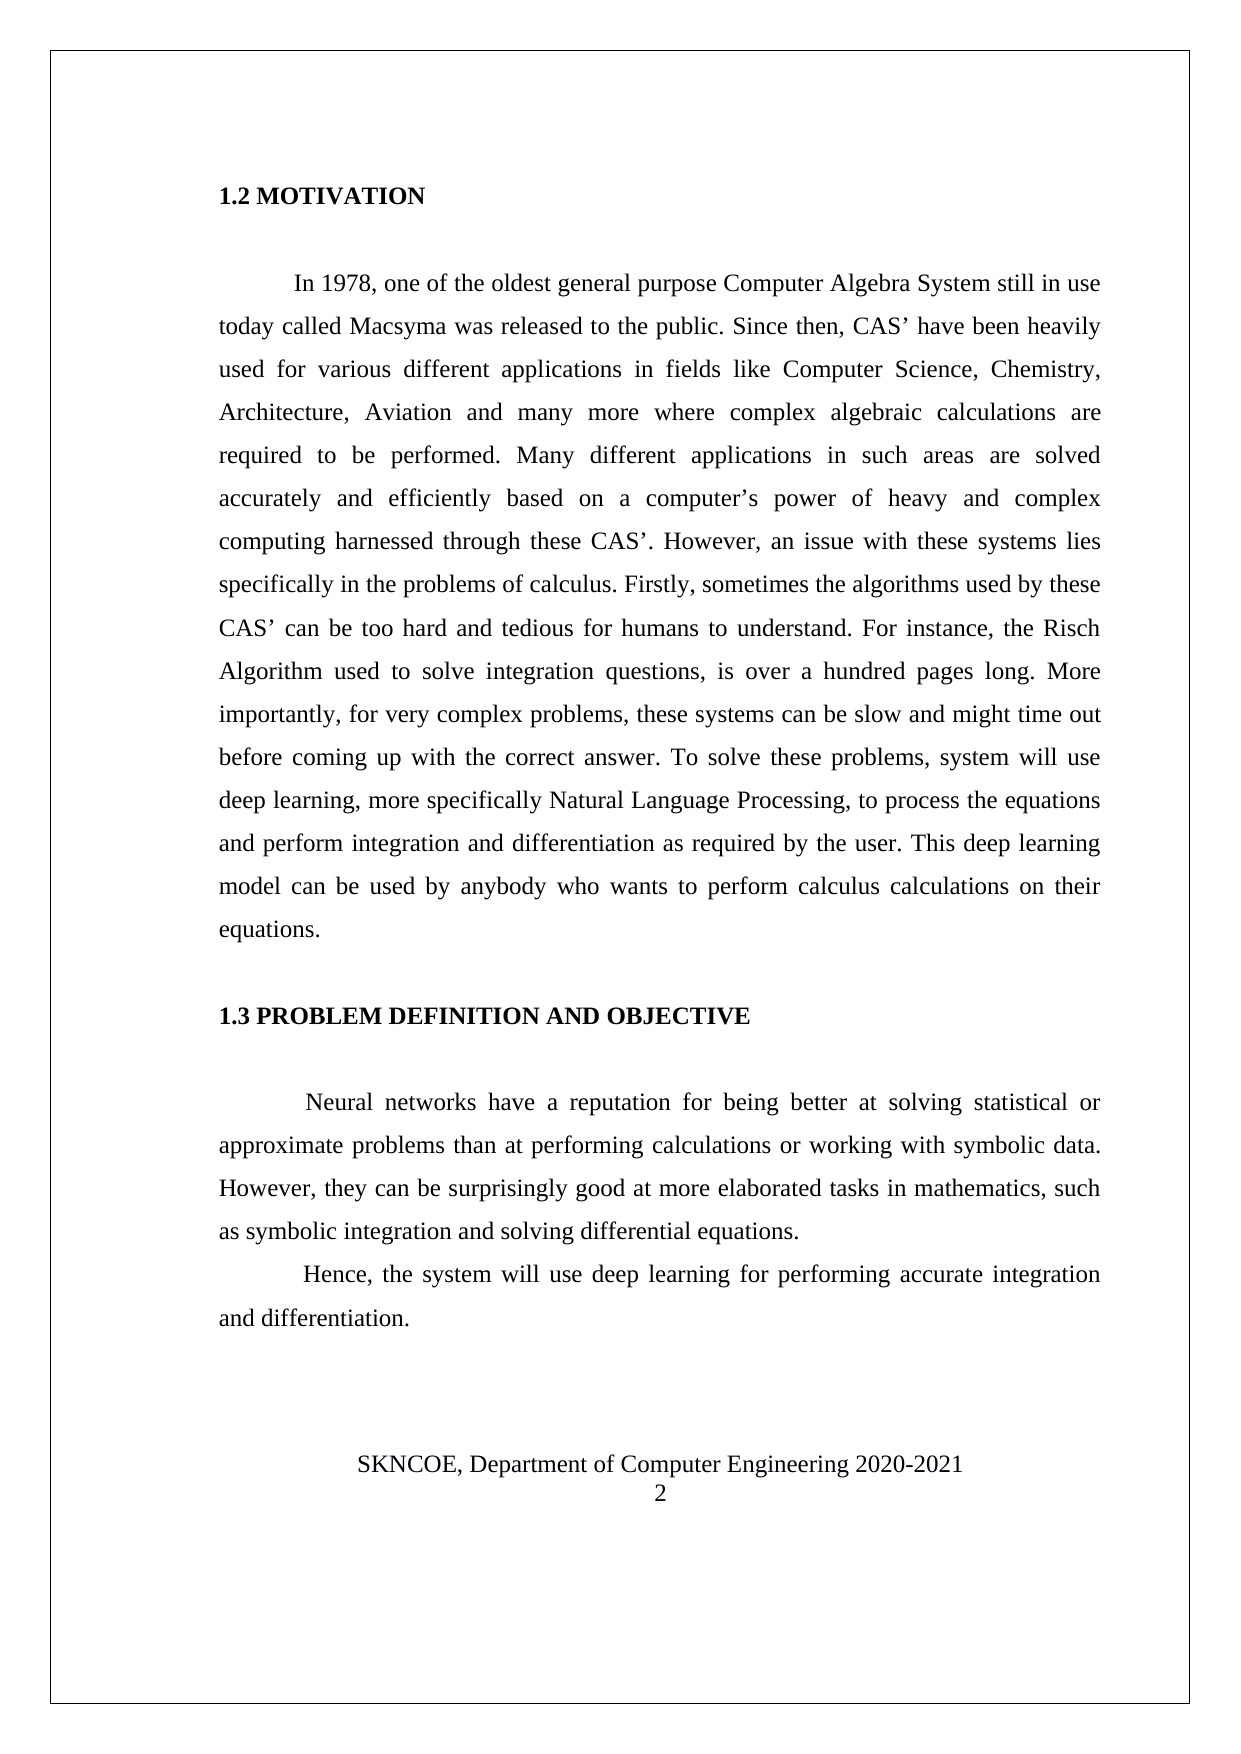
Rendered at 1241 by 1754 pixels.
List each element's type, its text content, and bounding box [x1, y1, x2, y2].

list MOTIVATION [218, 181, 1102, 210]
text Neural networks have a reputation for being better at solving statistical or approximate problems than at performing calculations or working with symbolic data. However, they can be surprisingly good at more elaborated tasks in mathematics, such as symbolic integration and solving differential equations. [218, 1087, 1102, 1245]
text In 1978, one of the oldest general purpose Computer Algebra System still in use today called Macsyma was released to the public. Since then, CAS’ have been heavily used for various different applications in fields like Computer Science, Chemistry, Architecture, Aviation and many more where complex algebraic calculations are required to be performed. Many different applications in such areas are solved accurately and efficiently based on a computer’s power of heavy and complex computing harnessed through these CAS’. However, an issue with these systems lies specifically in the problems of calculus. Firstly, sometimes the algorithms used by these CAS’ can be too hard and tedious for humans to understand. For instance, the Risch Algorithm used to solve integration questions, is over a hundred pages long. More importantly, for very complex problems, these systems can be slow and might time out before coming up with the correct answer. To solve these problems, system will use deep learning, more specifically Natural Language Processing, to process the equations and perform integration and differentiation as required by the user. This deep learning model can be used by anybody who wants to perform calculus calculations on their equations. [218, 268, 1102, 943]
list PROBLEM DEFINITION AND OBJECTIVE [218, 1001, 1102, 1029]
text Hence, the system will use deep learning for performing accurate integration and differentiation. [218, 1259, 1102, 1331]
